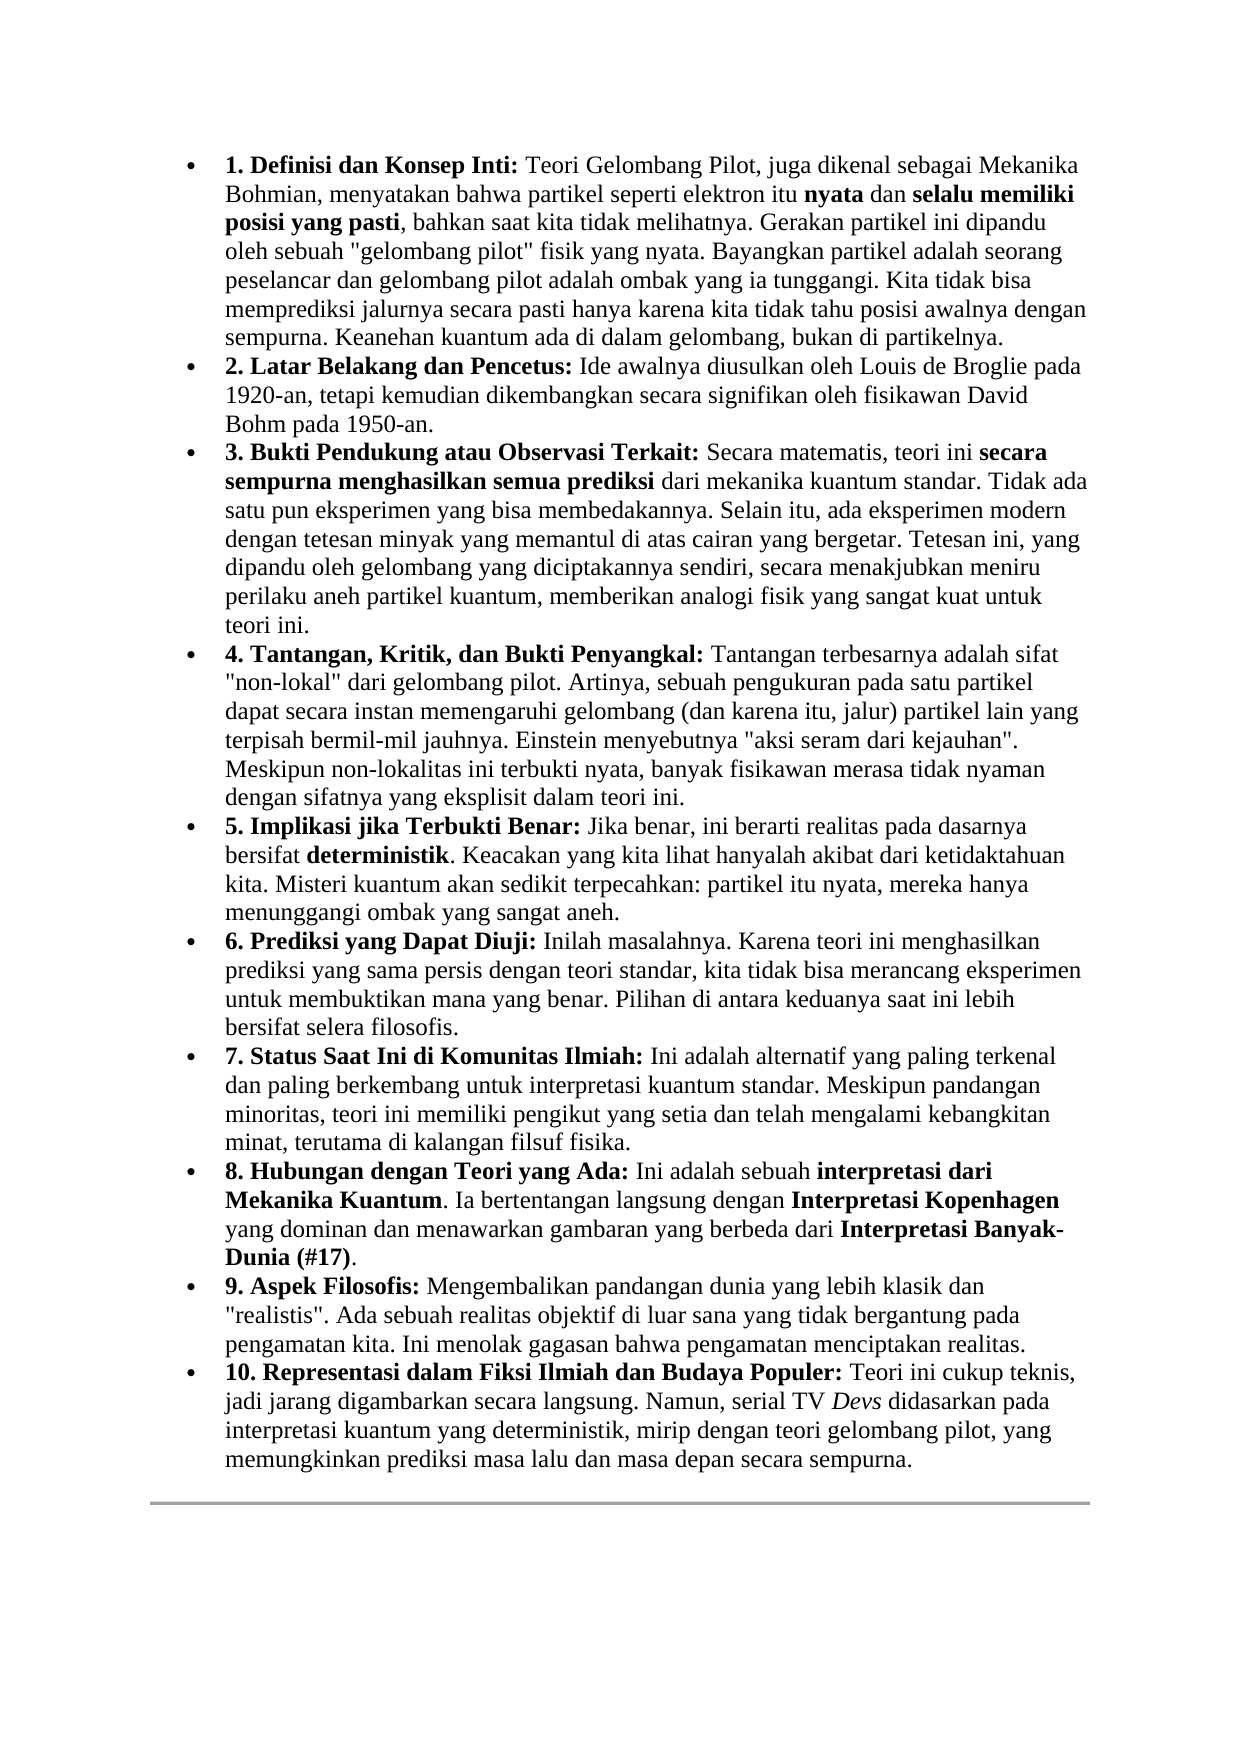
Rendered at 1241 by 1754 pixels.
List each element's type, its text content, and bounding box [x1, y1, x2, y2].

list 10. Representasi dalam Fiksi Ilmiah dan Budaya Populer: Teori ini cukup teknis, jadi jarang digambarkan secara langsung. Namun, serial TV Devs didasarkan pada interpretasi kuantum yang deterministik, mirip dengan teori gelombang pilot, yang memungkinkan prediksi masa lalu dan masa depan secara sempurna. [187, 1357, 1090, 1472]
list 8. Hubungan dengan Teori yang Ada: Ini adalah sebuah interpretasi dari Mekanika Kuantum. Ia bertentangan langsung dengan Interpretasi Kopenhagen yang dominan dan menawarkan gambaran yang berbeda dari Interpretasi Banyak-Dunia (#17). [187, 1156, 1090, 1271]
list 2. Latar Belakang dan Pencetus: Ide awalnya diusulkan oleh Louis de Broglie pada 1920-an, tetapi kemudian dikembangkan secara signifikan oleh fisikawan David Bohm pada 1950-an. [187, 351, 1090, 437]
list 4. Tantangan, Kritik, dan Bukti Penyangkal: Tantangan terbesarnya adalah sifat "non-lokal" dari gelombang pilot. Artinya, sebuah pengukuran pada satu partikel dapat secara instan memengaruhi gelombang (dan karena itu, jalur) partikel lain yang terpisah bermil-mil jauhnya. Einstein menyebutnya "aksi seram dari kejauhan". Meskipun non-lokalitas ini terbukti nyata, banyak fisikawan merasa tidak nyaman dengan sifatnya yang eksplisit dalam teori ini. [187, 639, 1090, 811]
list 3. Bukti Pendukung atau Observasi Terkait: Secara matematis, teori ini secara sempurna menghasilkan semua prediksi dari mekanika kuantum standar. Tidak ada satu pun eksperimen yang bisa membedakannya. Selain itu, ada eksperimen modern dengan tetesan minyak yang memantul di atas cairan yang bergetar. Tetesan ini, yang dipandu oleh gelombang yang diciptakannya sendiri, secara menakjubkan meniru perilaku aneh partikel kuantum, memberikan analogi fisik yang sangat kuat untuk teori ini. [187, 437, 1090, 639]
list 7. Status Saat Ini di Komunitas Ilmiah: Ini adalah alternatif yang paling terkenal dan paling berkembang untuk interpretasi kuantum standar. Meskipun pandangan minoritas, teori ini memiliki pengikut yang setia dan telah mengalami kebangkitan minat, terutama di kalangan filsuf fisika. [187, 1041, 1090, 1156]
list 1. Definisi dan Konsep Inti: Teori Gelombang Pilot, juga dikenal sebagai Mekanika Bohmian, menyatakan bahwa partikel seperti elektron itu nyata dan selalu memiliki posisi yang pasti, bahkan saat kita tidak melihatnya. Gerakan partikel ini dipandu oleh sebuah "gelombang pilot" fisik yang nyata. Bayangkan partikel adalah seorang peselancar dan gelombang pilot adalah ombak yang ia tunggangi. Kita tidak bisa memprediksi jalurnya secara pasti hanya karena kita tidak tahu posisi awalnya dengan sempurna. Keanehan kuantum ada di dalam gelombang, bukan di partikelnya. [187, 150, 1090, 351]
list 6. Prediksi yang Dapat Diuji: Inilah masalahnya. Karena teori ini menghasilkan prediksi yang sama persis dengan teori standar, kita tidak bisa merancang eksperimen untuk membuktikan mana yang benar. Pilihan di antara keduanya saat ini lebih bersifat selera filosofis. [187, 926, 1090, 1041]
list 9. Aspek Filosofis: Mengembalikan pandangan dunia yang lebih klasik dan "realistis". Ada sebuah realitas objektif di luar sana yang tidak bergantung pada pengamatan kita. Ini menolak gagasan bahwa pengamatan menciptakan realitas. [187, 1271, 1090, 1357]
list 5. Implikasi jika Terbukti Benar: Jika benar, ini berarti realitas pada dasarnya bersifat deterministik. Keacakan yang kita lihat hanyalah akibat dari ketidaktahuan kita. Misteri kuantum akan sedikit terpecahkan: partikel itu nyata, mereka hanya menunggangi ombak yang sangat aneh. [187, 811, 1090, 926]
